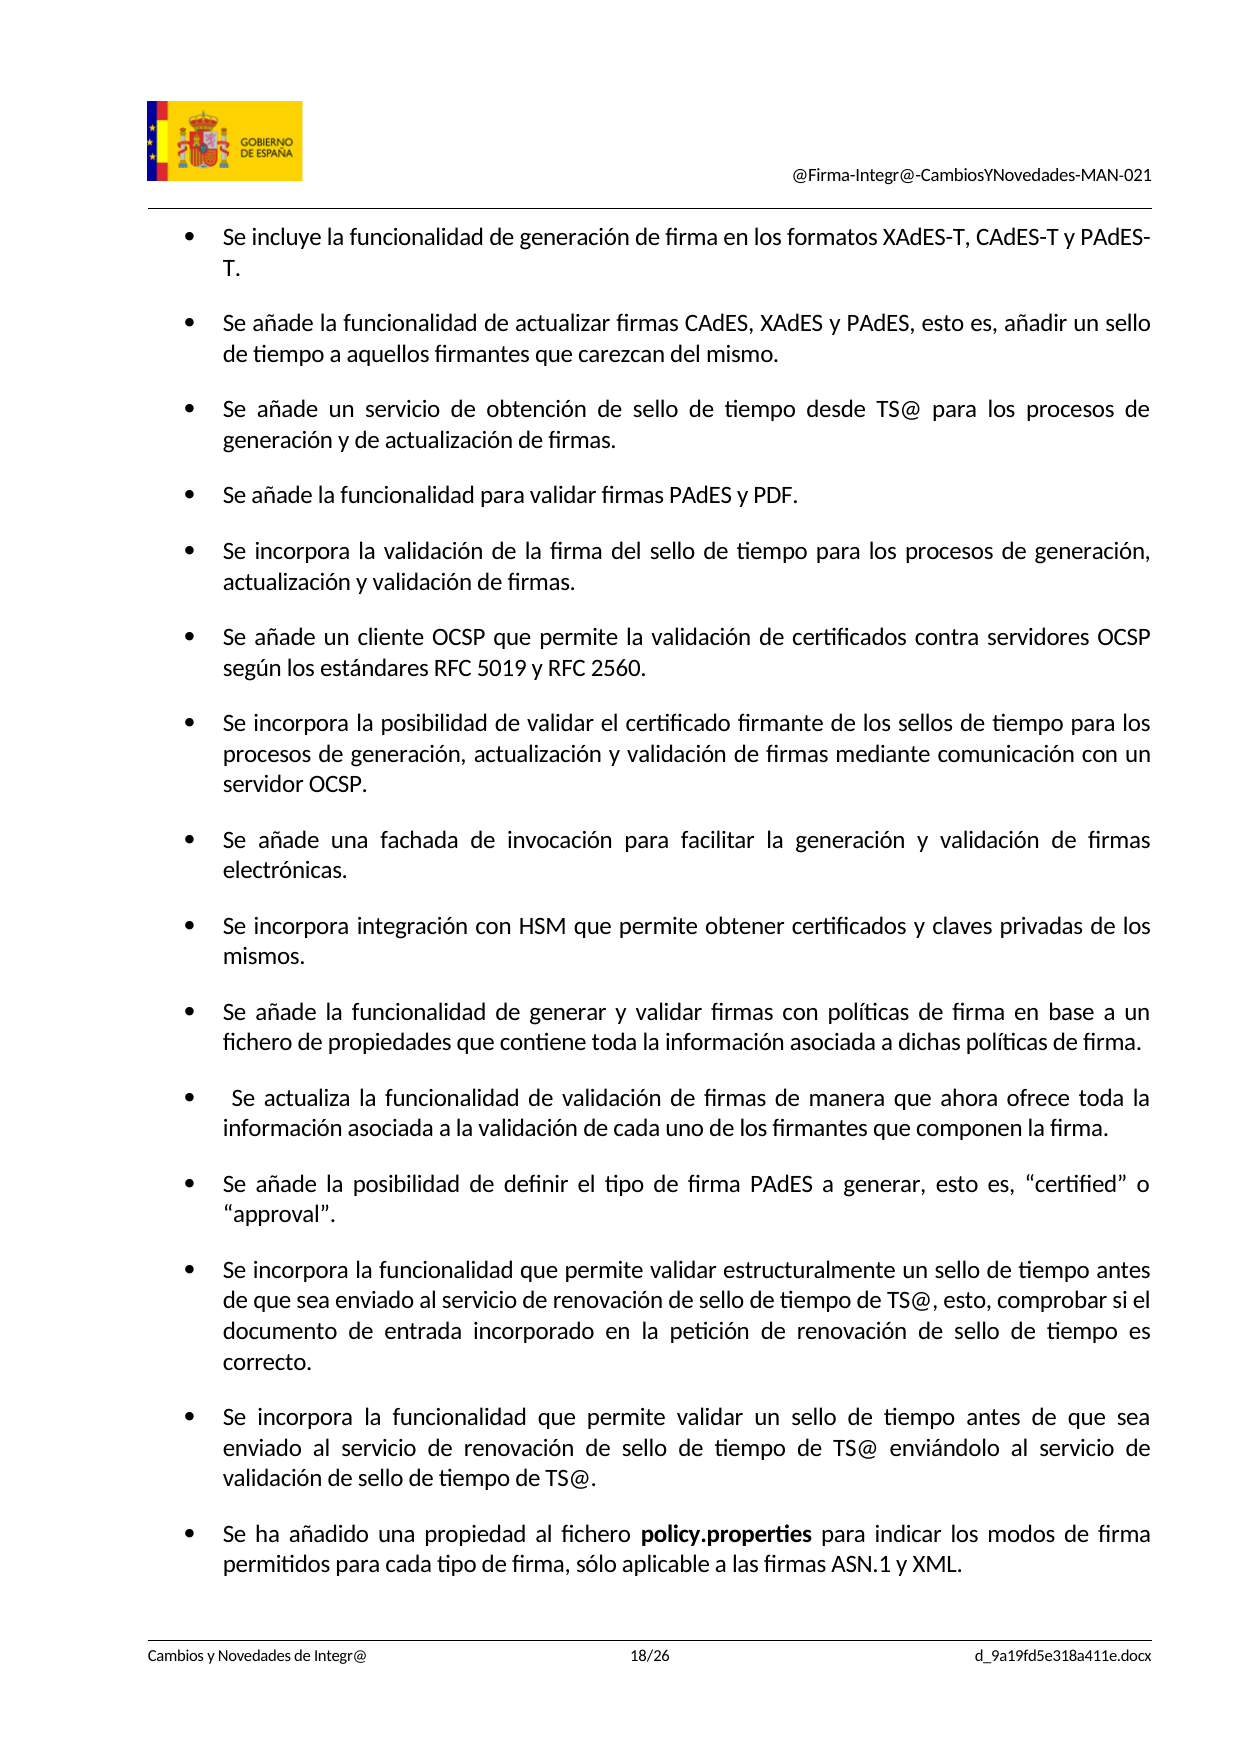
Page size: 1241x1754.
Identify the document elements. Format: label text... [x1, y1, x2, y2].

list Se incorpora la validación de la firma del sello de tiempo para los procesos de generación, actualización y validación de firmas. [185, 535, 1152, 596]
list Se actualiza la funcionalidad de validación de firmas de manera que ahora ofrece toda la información asociada a la validación de cada uno de los firmantes que componen la firma. [185, 1082, 1152, 1143]
list Se añade la posibilidad de definir el tipo de firma PAdES a generar, esto es, “certified” o “approval”. [185, 1168, 1152, 1229]
picture [147, 101, 303, 181]
list Se ha añadido una propiedad al fichero policy.properties para indicar los modos de firma permitidos para cada tipo de firma, sólo aplicable a las firmas ASN.1 y XML. [185, 1518, 1152, 1579]
list Se incorpora la posibilidad de validar el certificado firmante de los sellos de tiempo para los procesos de generación, actualización y validación de firmas mediante comunicación con un servidor OCSP. [185, 707, 1152, 799]
list Se añade la funcionalidad de generar y validar firmas con políticas de firma en base a un fichero de propiedades que contiene toda la información asociada a dichas políticas de firma. [185, 996, 1152, 1057]
list Se añade un servicio de obtención de sello de tiempo desde TS@ para los procesos de generación y de actualización de firmas. [185, 394, 1152, 455]
list Se añade una fachada de invocación para facilitar la generación y validación de firmas electrónicas. [185, 824, 1152, 885]
list Se añade la funcionalidad de actualizar firmas CAdES, XAdES y PAdES, esto es, añadir un sello de tiempo a aquellos firmantes que carezcan del mismo. [185, 308, 1152, 369]
list Se añade un cliente OCSP que permite la validación de certificados contra servidores OCSP según los estándares RFC 5019 y RFC 2560. [185, 621, 1152, 682]
list Se incorpora la funcionalidad que permite validar estructuralmente un sello de tiempo antes de que sea enviado al servicio de renovación de sello de tiempo de TS@, esto, comprobar si el documento de entrada incorporado en la petición de renovación de sello de tiempo es correcto. [185, 1254, 1152, 1376]
list Se incluye la funcionalidad de generación de firma en los formatos XAdES-T, CAdES-T y PAdES-T. [185, 222, 1152, 283]
list Se incorpora la funcionalidad que permite validar un sello de tiempo antes de que sea enviado al servicio de renovación de sello de tiempo de TS@ enviándolo al servicio de validación de sello de tiempo de TS@. [185, 1401, 1152, 1493]
list Se añade la funcionalidad para validar firmas PAdES y PDF. [185, 480, 1152, 510]
list Se incorpora integración con HSM que permite obtener certificados y claves privadas de los mismos. [185, 910, 1152, 971]
